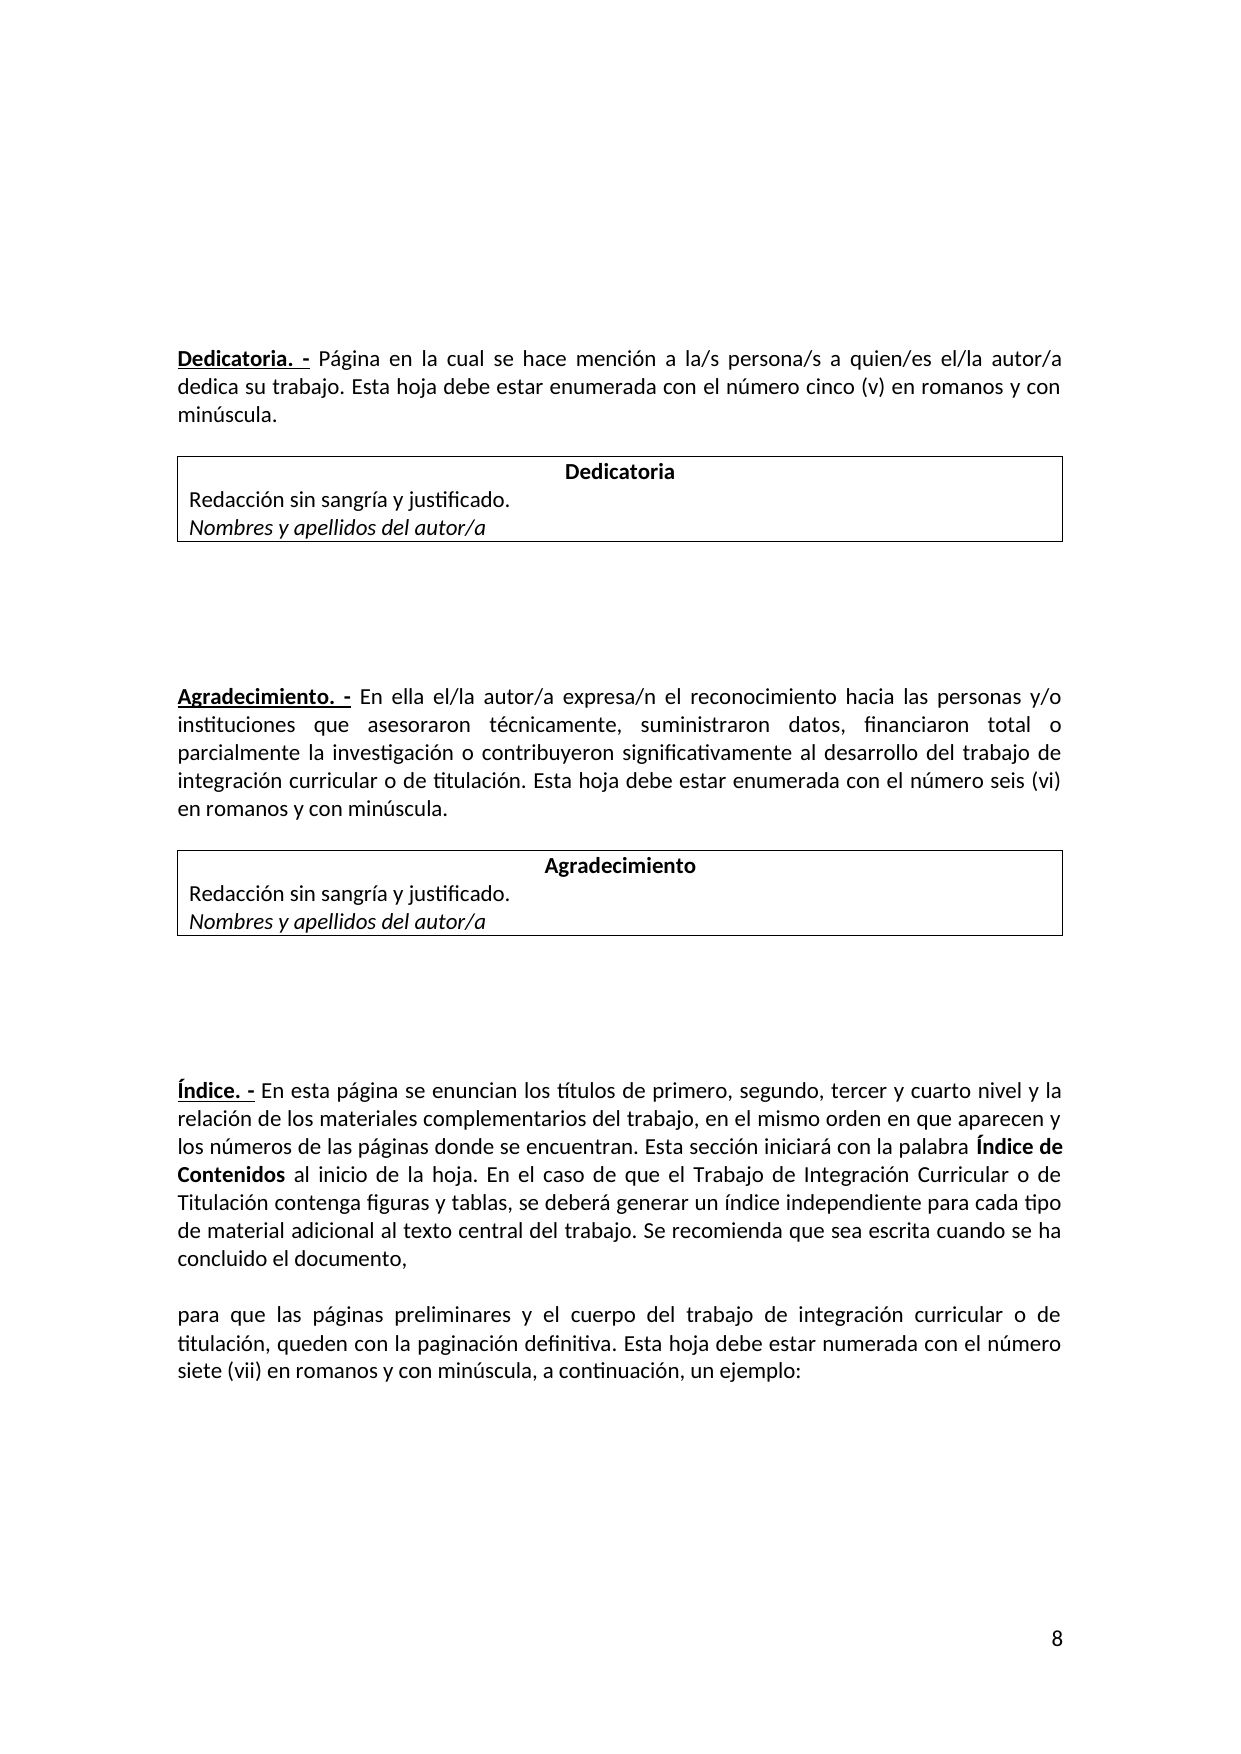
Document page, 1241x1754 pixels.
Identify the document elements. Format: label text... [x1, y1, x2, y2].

text para que las páginas preliminares y el cuerpo del trabajo de integración curricular o de titulación, queden con la paginación definitiva. Esta hoja debe estar numerada con el número siete (vii) en romanos y con minúscula, a continuación, un ejemplo: [177, 1301, 1063, 1385]
text Índice. - En esta página se enuncian los títulos de primero, segundo, tercer y cuarto nivel y la relación de los materiales complementarios del trabajo, en el mismo orden en que aparecen y los números de las páginas donde se encuentran. Esta sección iniciará con la palabra Índice de Contenidos al inicio de la hoja. En el caso de que el Trabajo de Integración Curricular o de Titulación contenga figuras y tablas, se deberá generar un índice independiente para cada tipo de material adicional al texto central del trabajo. Se recomienda que sea escrita cuando se ha concluido el documento, [177, 1076, 1063, 1273]
text Dedicatoria. - Página en la cual se hace mención a la/s persona/s a quien/es el/la autor/a dedica su trabajo. Esta hoja debe estar enumerada con el número cinco (v) en romanos y con minúscula. [177, 344, 1063, 428]
table_header Dedicatoria Redacción sin sangría y justificado. Nombres y apellidos del autor/a [178, 457, 1062, 541]
text Agradecimiento. - En ella el/la autor/a expresa/n el reconocimiento hacia las personas y/o instituciones que asesoraron técnicamente, suministraron datos, financiaron total o parcialmente la investigación o contribuyeron significativamente al desarrollo del trabajo de integración curricular o de titulación. Esta hoja debe estar enumerada con el número seis (vi) en romanos y con minúscula. [177, 682, 1063, 822]
table_header Agradecimiento Redacción sin sangría y justificado. Nombres y apellidos del autor/a [178, 851, 1062, 935]
